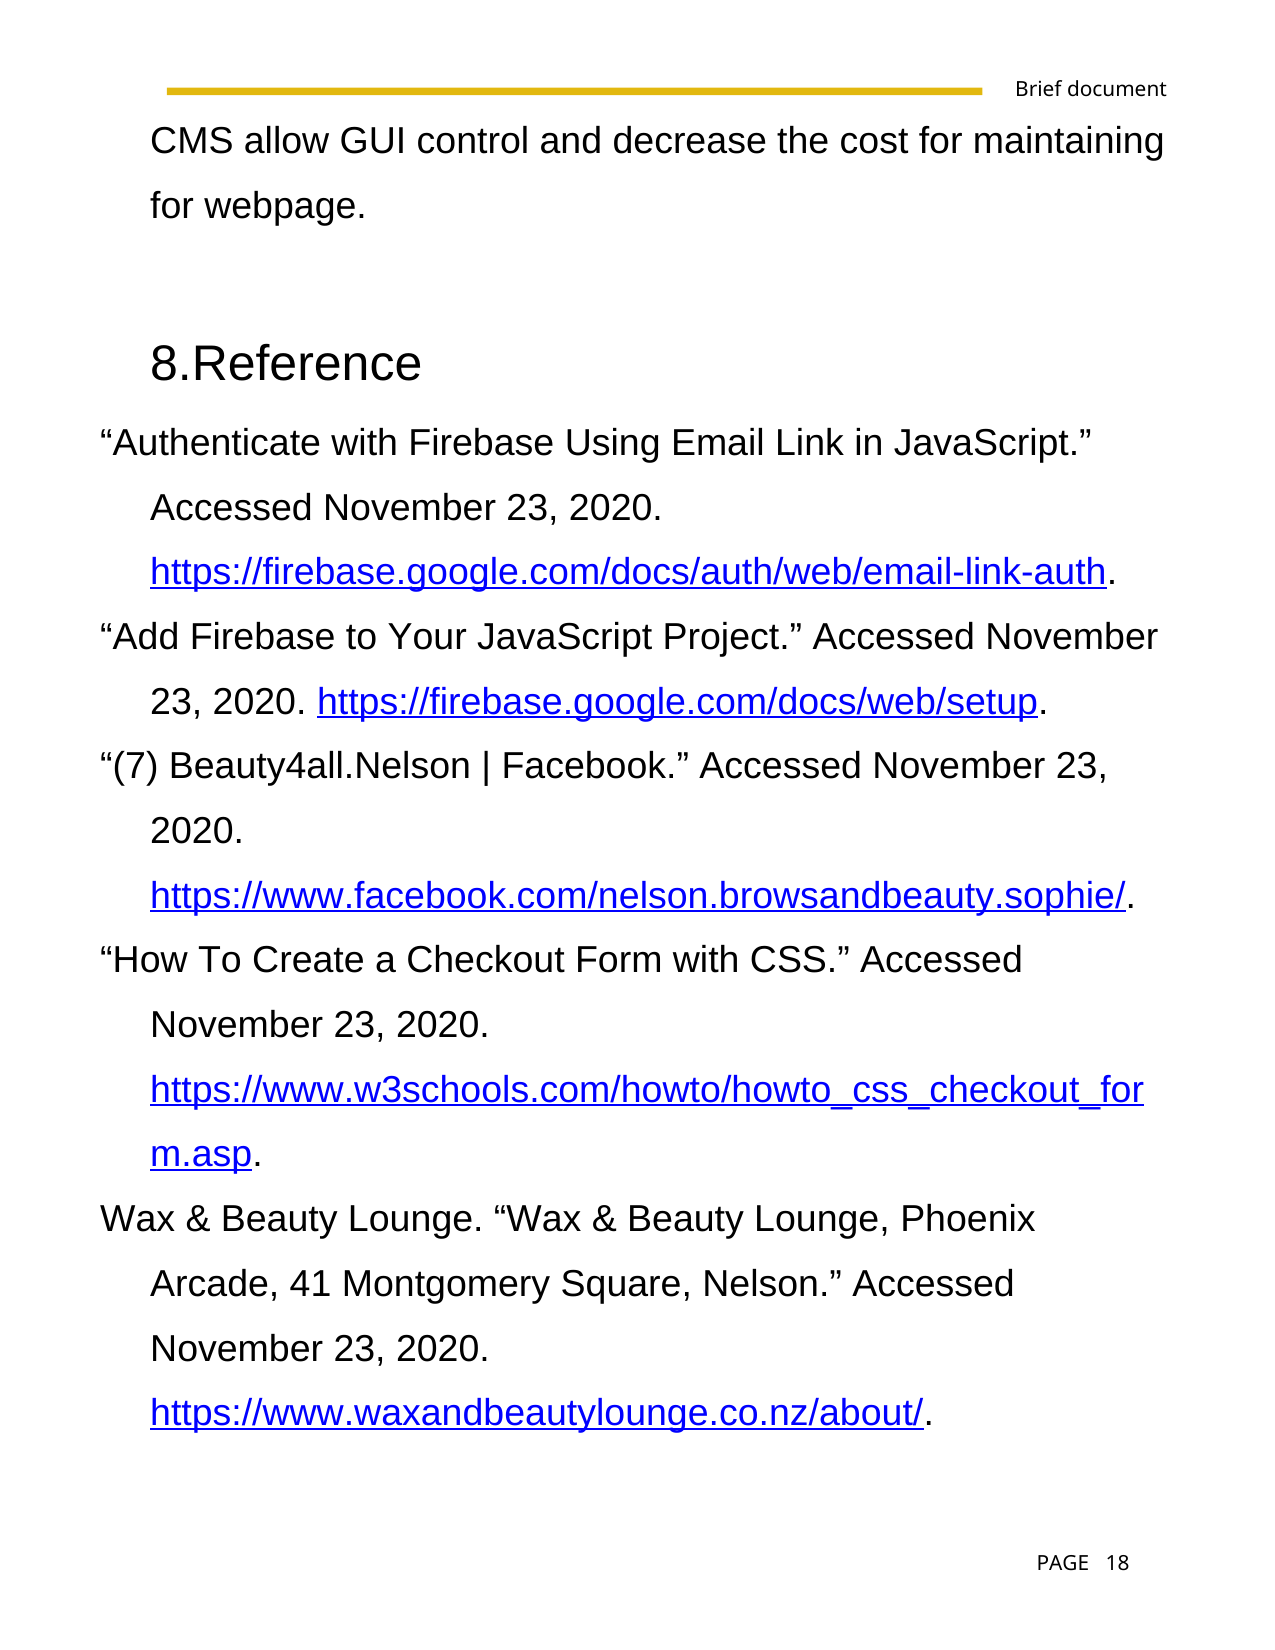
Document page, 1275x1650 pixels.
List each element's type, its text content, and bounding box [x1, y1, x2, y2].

text “Add Firebase to Your JavaScript Project.” Accessed November 23, 2020. https://firebase.google.com/docs/web/setup. [100, 614, 1167, 722]
subtitle 8.Reference [150, 334, 1167, 391]
text “Authenticate with Firebase Using Email Link in JavaScript.” Accessed November 23, 2020. https://firebase.google.com/docs/auth/web/email-link-auth. [100, 420, 1167, 593]
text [150, 118, 1167, 226]
text “How To Create a Checkout Form with CSS.” Accessed November 23, 2020. https://www.w3schools.com/howto/howto_css_checkout_form.asp. [100, 938, 1167, 1175]
text Wax & Beauty Lounge. “Wax & Beauty Lounge, Phoenix Arcade, 41 Montgomery Square, Nelson.” Accessed November 23, 2020. https://www.waxandbeautylounge.co.nz/about/. [100, 1196, 1167, 1433]
text “(7) Beauty4all.Nelson | Facebook.” Accessed November 23, 2020. https://www.facebook.com/nelson.browsandbeauty.sophie/. [100, 743, 1167, 916]
